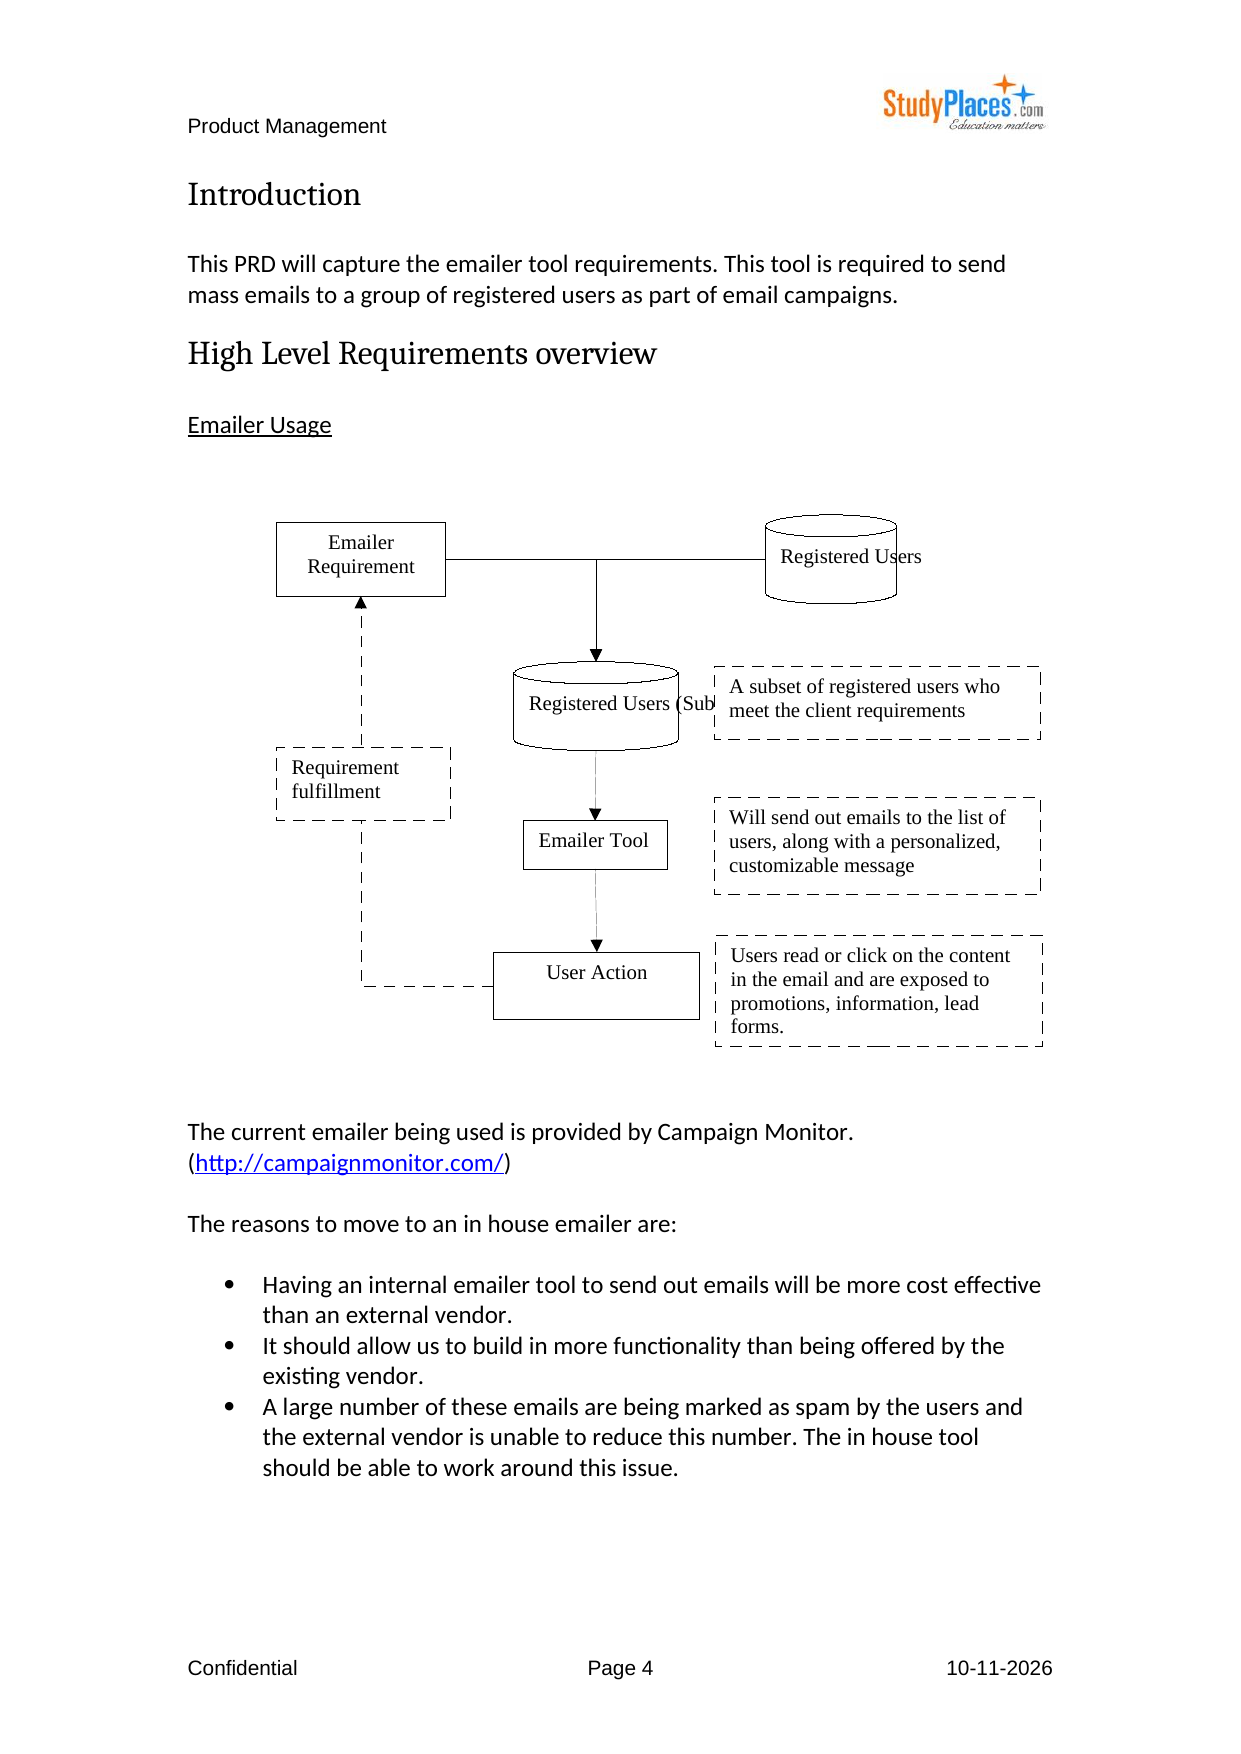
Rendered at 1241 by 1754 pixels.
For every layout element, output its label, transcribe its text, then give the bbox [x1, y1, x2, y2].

text The reasons to move to an in house emailer are: [187, 1208, 1053, 1238]
picture [876, 73, 1053, 134]
subtitle High Level Requirements overview [187, 334, 1053, 373]
list Having an internal emailer tool to send out emails will be more cost effective than an external vendor. [225, 1269, 1053, 1330]
subtitle Introduction [187, 175, 1053, 213]
text Emailer Usage [187, 409, 1053, 440]
list A large number of these emails are being marked as spam by the users and the external vendor is unable to reduce this number. The in house tool should be able to work around this issue. [225, 1391, 1053, 1482]
text The current emailer being used is provided by Campaign Monitor. (http://campaignmonitor.com/) [187, 1116, 1053, 1177]
text This PRD will capture the emailer tool requirements. This tool is required to send mass emails to a group of registered users as part of email campaigns. [187, 248, 1053, 309]
list It should allow us to build in more functionality than being offered by the existing vendor. [225, 1330, 1053, 1391]
